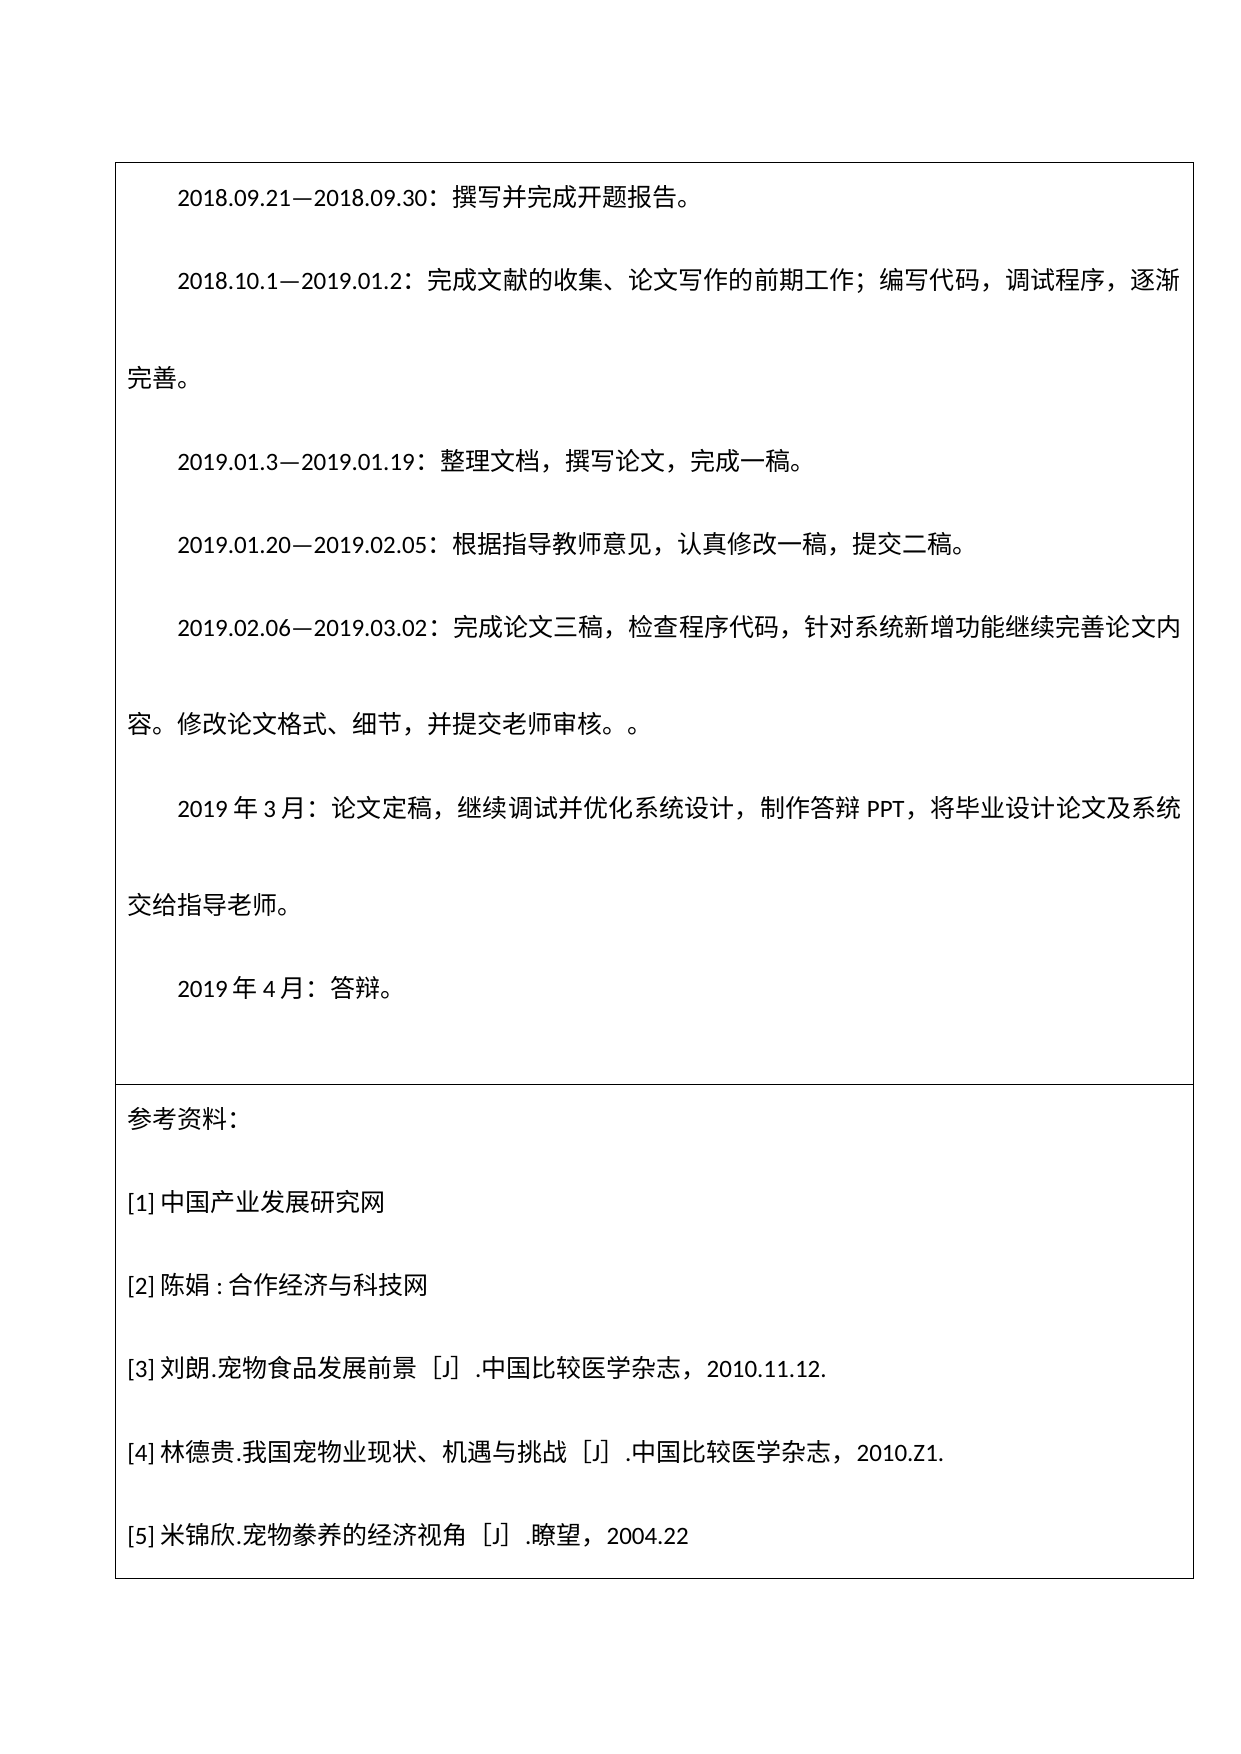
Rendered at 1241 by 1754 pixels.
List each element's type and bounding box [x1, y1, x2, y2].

table_cell [116, 163, 1193, 1084]
table_cell [116, 1085, 1193, 1578]
